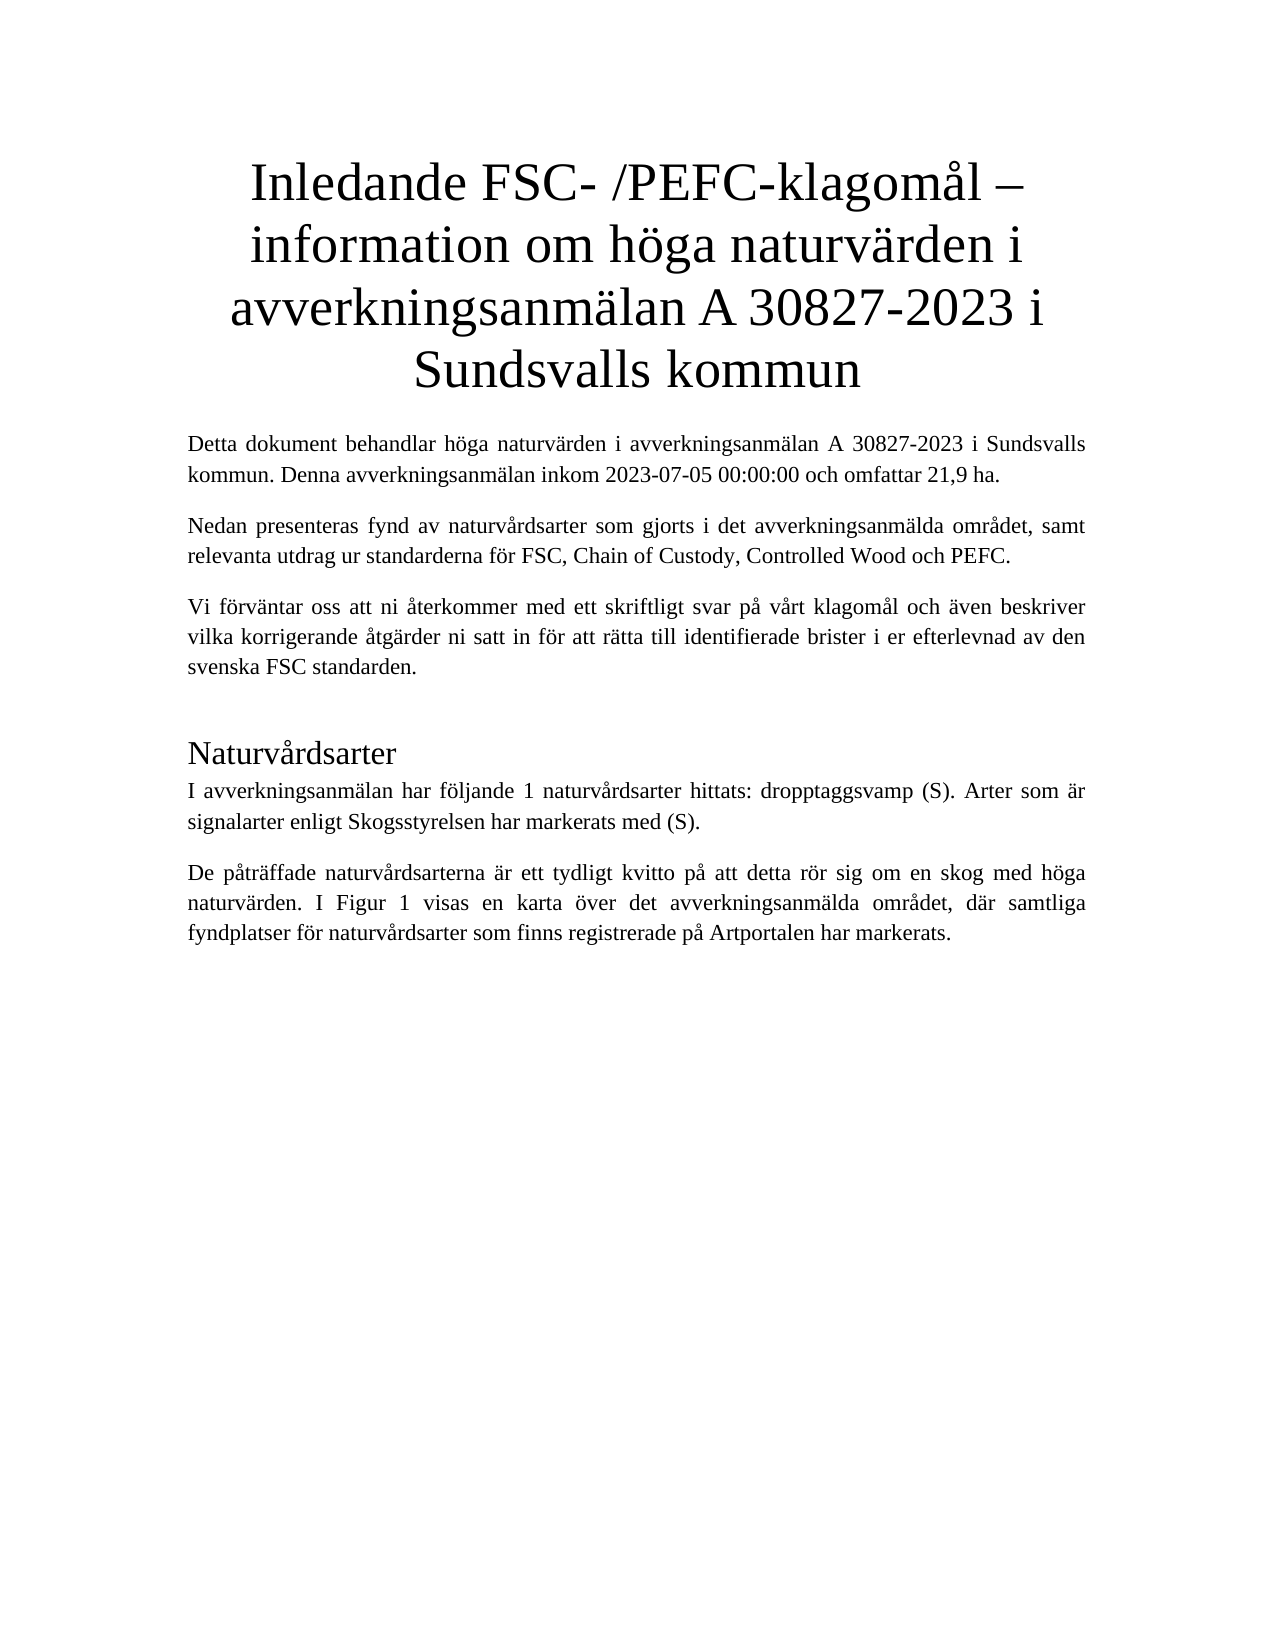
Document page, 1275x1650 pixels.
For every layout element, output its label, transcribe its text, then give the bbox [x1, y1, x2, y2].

text Detta dokument behandlar höga naturvärden i avverkningsanmälan A 30827-2023 i Sundsvalls kommun. Denna avverkningsanmälan inkom 2023-07-05 00:00:00 och omfattar 21,9 ha. [187, 430, 1087, 487]
text I avverkningsanmälan har följande 1 naturvårdsarter hittats: dropptaggsvamp (S). Arter som är signalarter enligt Skogsstyrelsen har markerats med (S). [187, 778, 1087, 834]
subtitle Naturvårdsarter [187, 733, 1087, 772]
text Nedan presenteras fynd av naturvårdsarter som gjorts i det avverkningsanmälda området, samt relevanta utdrag ur standarderna för FSC, Chain of Custody, Controlled Wood och PEFC. [187, 512, 1087, 568]
text De påträffade naturvårdsarterna är ett tydligt kvitto på att detta rör sig om en skog med höga naturvärden. I Figur 1 visas en karta över det avverkningsanmälda området, där samtliga fyndplatser för naturvårdsarter som finns registrerade på Artportalen har markerats. [187, 859, 1087, 946]
text Vi förväntar oss att ni återkommer med ett skriftligt svar på vårt klagomål och även beskriver vilka korrigerande åtgärder ni satt in för att rätta till identifierade brister i er efterlevnad av den svenska FSC standarden. [187, 593, 1087, 680]
title Inledande FSC- /PEFC-klagomål – information om höga naturvärden i avverkningsanmälan A 30827-2023 i Sundsvalls kommun [187, 150, 1087, 399]
